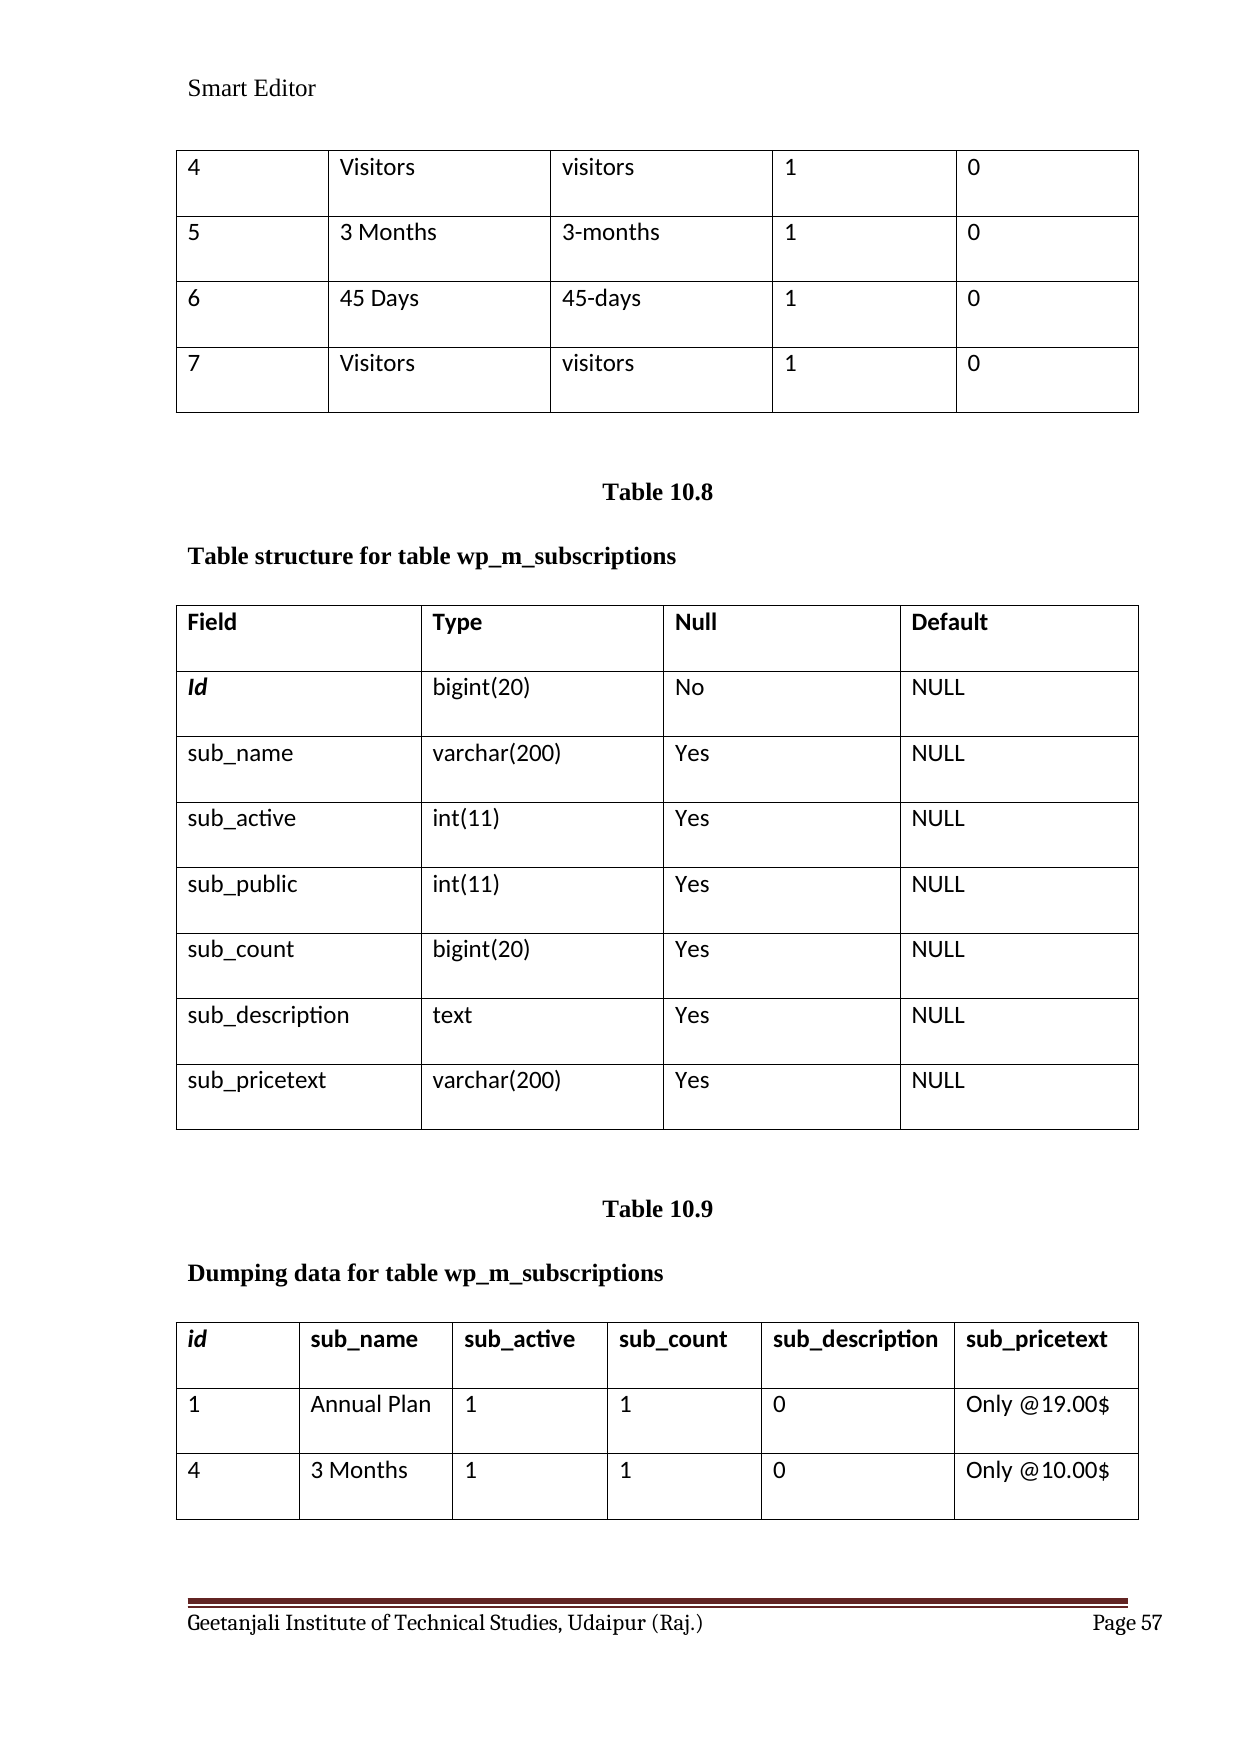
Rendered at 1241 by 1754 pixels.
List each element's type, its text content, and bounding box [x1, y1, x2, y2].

table_cell Yes [664, 934, 900, 998]
table_cell visitors [551, 348, 772, 412]
table_cell 1 [608, 1454, 761, 1519]
table_cell 5 [177, 217, 328, 281]
table_cell Yes [664, 737, 900, 802]
table_cell sub_description [177, 999, 421, 1064]
table_cell 6 [177, 282, 328, 347]
table_cell 1 [773, 348, 956, 412]
table_cell int(11) [422, 868, 663, 933]
table_cell 1 [608, 1389, 761, 1453]
table_header sub_pricetext [955, 1323, 1138, 1388]
table_cell 3-months [551, 217, 772, 281]
table_cell sub_name [177, 737, 421, 802]
table_cell sub_count [177, 934, 421, 998]
table_cell NULL [901, 803, 1138, 867]
table_cell sub_active [177, 803, 421, 867]
table_cell sub_public [177, 868, 421, 933]
text Dumping data for table wp_m_subscriptions [187, 1258, 1128, 1287]
table_cell 1 [773, 282, 956, 347]
table_cell Yes [664, 868, 900, 933]
table_cell Yes [664, 999, 900, 1064]
table_header sub_description [762, 1323, 954, 1388]
table_cell Only @19.00$ [955, 1389, 1138, 1453]
table_cell 0 [957, 282, 1138, 347]
table_header id [177, 1323, 299, 1388]
table_header Null [664, 606, 900, 671]
table_header sub_count [608, 1323, 761, 1388]
table_cell 1 [773, 151, 956, 216]
table_cell 7 [177, 348, 328, 412]
table_header Type [422, 606, 663, 671]
table_header sub_active [453, 1323, 607, 1388]
table_cell NULL [901, 999, 1138, 1064]
table_header Default [901, 606, 1138, 671]
text Table structure for table wp_m_subscriptions [187, 541, 1128, 570]
table_cell 1 [453, 1454, 607, 1519]
table_cell 0 [957, 217, 1138, 281]
table_cell sub_pricetext [177, 1065, 421, 1129]
table_cell 4 [177, 1454, 299, 1519]
table_cell bigint(20) [422, 934, 663, 998]
table_cell NULL [901, 868, 1138, 933]
table_cell 1 [453, 1389, 607, 1453]
table_cell 0 [762, 1454, 954, 1519]
table_cell Visitors [329, 348, 550, 412]
table_cell visitors [551, 151, 772, 216]
text Table 10.8 [187, 477, 1128, 506]
table_cell 0 [957, 348, 1138, 412]
table_cell text [422, 999, 663, 1064]
table_cell NULL [901, 737, 1138, 802]
table_cell 3 Months [300, 1454, 452, 1519]
table_cell 1 [773, 217, 956, 281]
text Table 10.9 [187, 1194, 1128, 1223]
table_cell Only @10.00$ [955, 1454, 1138, 1519]
table_cell 45-days [551, 282, 772, 347]
table_cell Annual Plan [300, 1389, 452, 1453]
table_cell 0 [762, 1389, 954, 1453]
table_cell 3 Months [329, 217, 550, 281]
table_cell int(11) [422, 803, 663, 867]
table_cell Id [177, 672, 421, 736]
table_cell No [664, 672, 900, 736]
table_cell 1 [177, 1389, 299, 1453]
table_header sub_name [300, 1323, 452, 1388]
table_cell Yes [664, 803, 900, 867]
table_cell 4 [177, 151, 328, 216]
table_cell 0 [957, 151, 1138, 216]
table_cell NULL [901, 1065, 1138, 1129]
table_cell Visitors [329, 151, 550, 216]
table_cell Yes [664, 1065, 900, 1129]
table_cell 45 Days [329, 282, 550, 347]
table_cell NULL [901, 934, 1138, 998]
table_cell bigint(20) [422, 672, 663, 736]
table_cell varchar(200) [422, 1065, 663, 1129]
table_header Field [177, 606, 421, 671]
table_cell varchar(200) [422, 737, 663, 802]
table_cell NULL [901, 672, 1138, 736]
